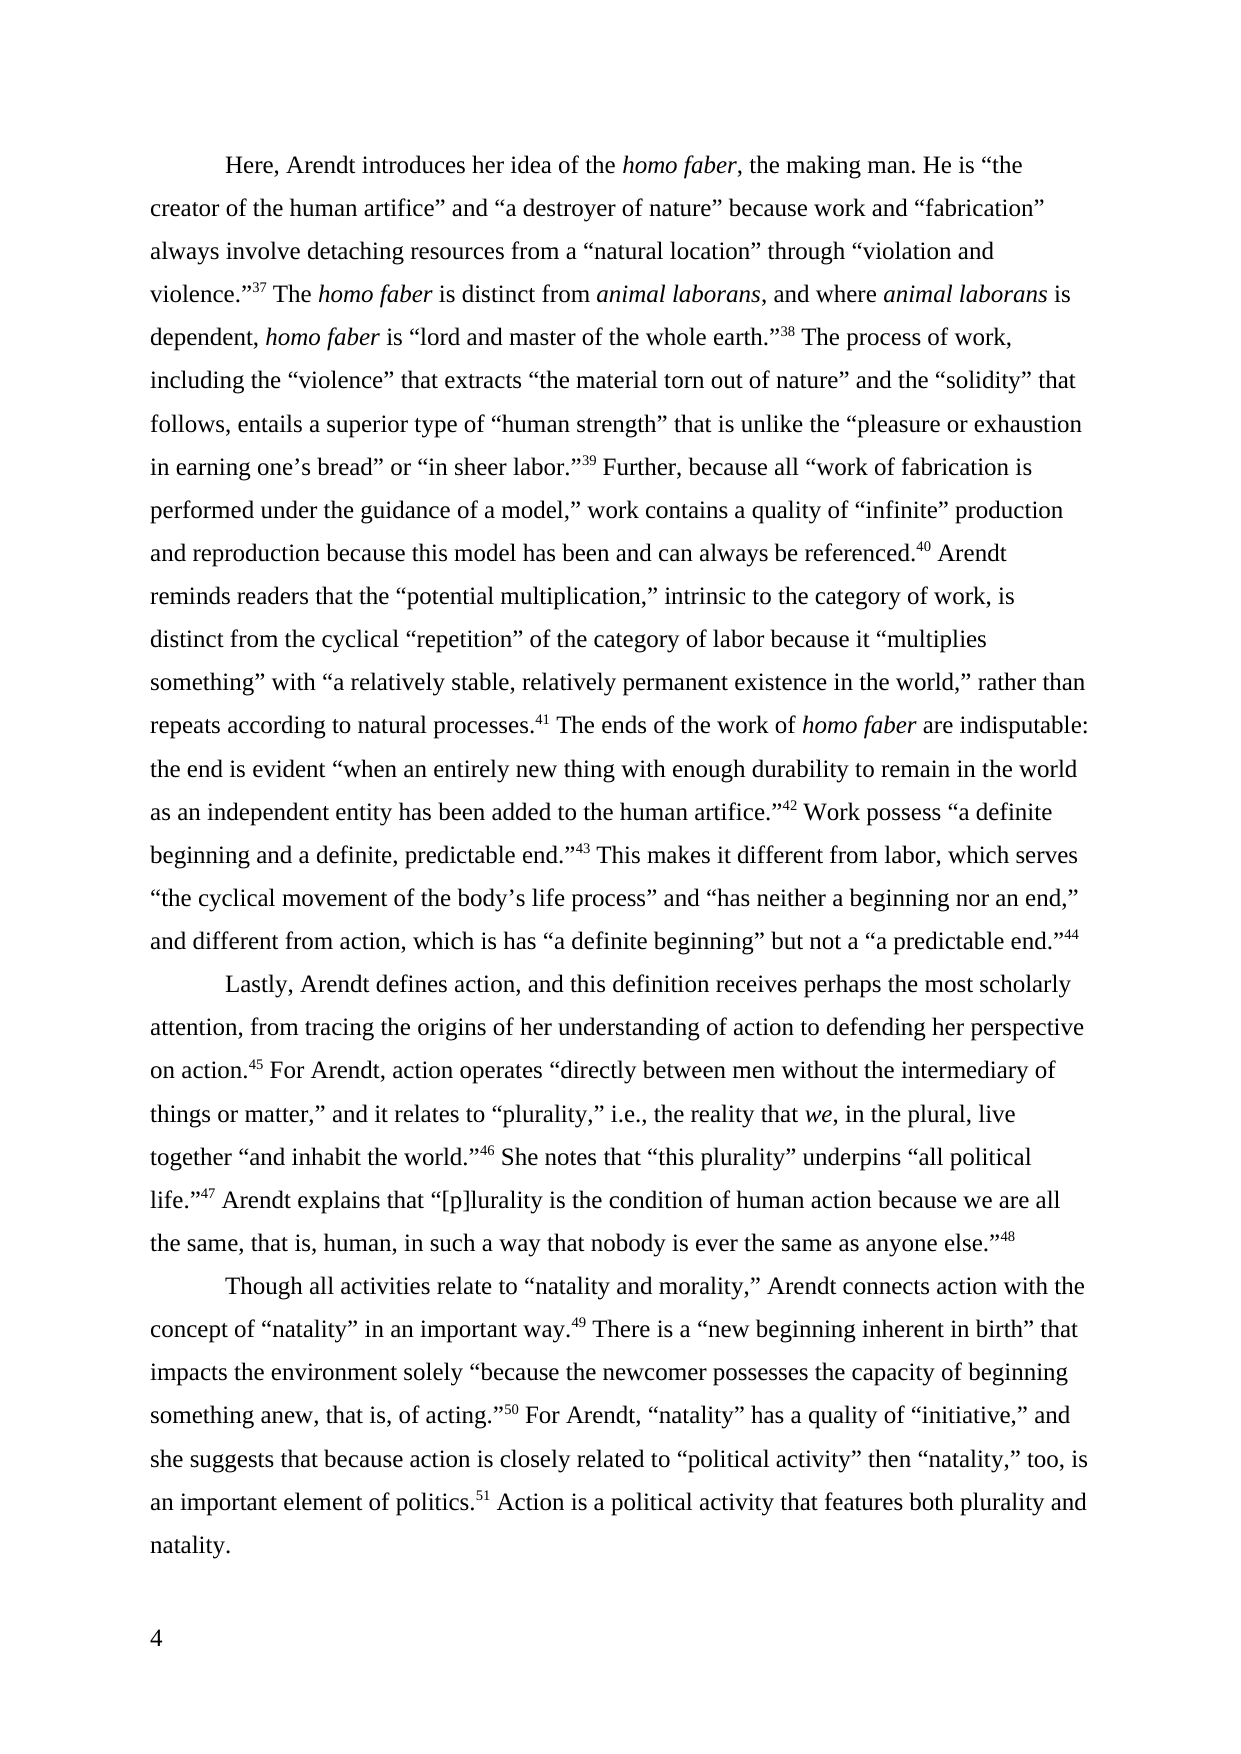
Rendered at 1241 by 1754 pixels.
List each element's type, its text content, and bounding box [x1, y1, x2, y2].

text Though all activities relate to “natality and morality,” Arendt connects action with the concept of “natality” in an important way. There is a “new beginning inherent in birth” that impacts the environment solely “because the newcomer possesses the capacity of beginning something anew, that is, of acting.” For Arendt, “natality” has a quality of “initiative,” and she suggests that because action is closely related to “political activity” then “natality,” too, is an important element of politics. Action is a political activity that features both plurality and natality. [150, 1271, 1090, 1559]
text Here, Arendt introduces her idea of the homo faber, the making man. He is “the creator of the human artifice” and “a destroyer of nature” because work and “fabrication” always involve detaching resources from a “natural location” through “violation and violence.” The homo faber is distinct from animal laborans, and where animal laborans is dependent, homo faber is “lord and master of the whole earth.” The process of work, including the “violence” that extracts “the material torn out of nature” and the “solidity” that follows, entails a superior type of “human strength” that is unlike the “pleasure or exhaustion in earning one’s bread” or “in sheer labor.” Further, because all “work of fabrication is performed under the guidance of a model,” work contains a quality of “infinite” production and reproduction because this model has been and can always be referenced. Arendt reminds readers that the “potential multiplication,” intrinsic to the category of work, is distinct from the cyclical “repetition” of the category of labor because it “multiplies something” with “a relatively stable, relatively permanent existence in the world,” rather than repeats according to natural processes. The ends of the work of homo faber are indisputable: the end is evident “when an entirely new thing with enough durability to remain in the world as an independent entity has been added to the human artifice.” Work possess “a definite beginning and a definite, predictable end.” This makes it different from labor, which serves “the cyclical movement of the body’s life process” and “has neither a beginning nor an end,” and different from action, which is has “a definite beginning” but not a “a predictable end.” [150, 150, 1090, 955]
text Lastly, Arendt defines action, and this definition receives perhaps the most scholarly attention, from tracing the origins of her understanding of action to defending her perspective on action. For Arendt, action operates “directly between men without the intermediary of things or matter,” and it relates to “plurality,” i.e., the reality that we, in the plural, live together “and inhabit the world.” She notes that “this plurality” underpins “all political life.” Arendt explains that “[p]lurality is the condition of human action because we are all the same, that is, human, in such a way that nobody is ever the same as anyone else.” [150, 969, 1090, 1257]
